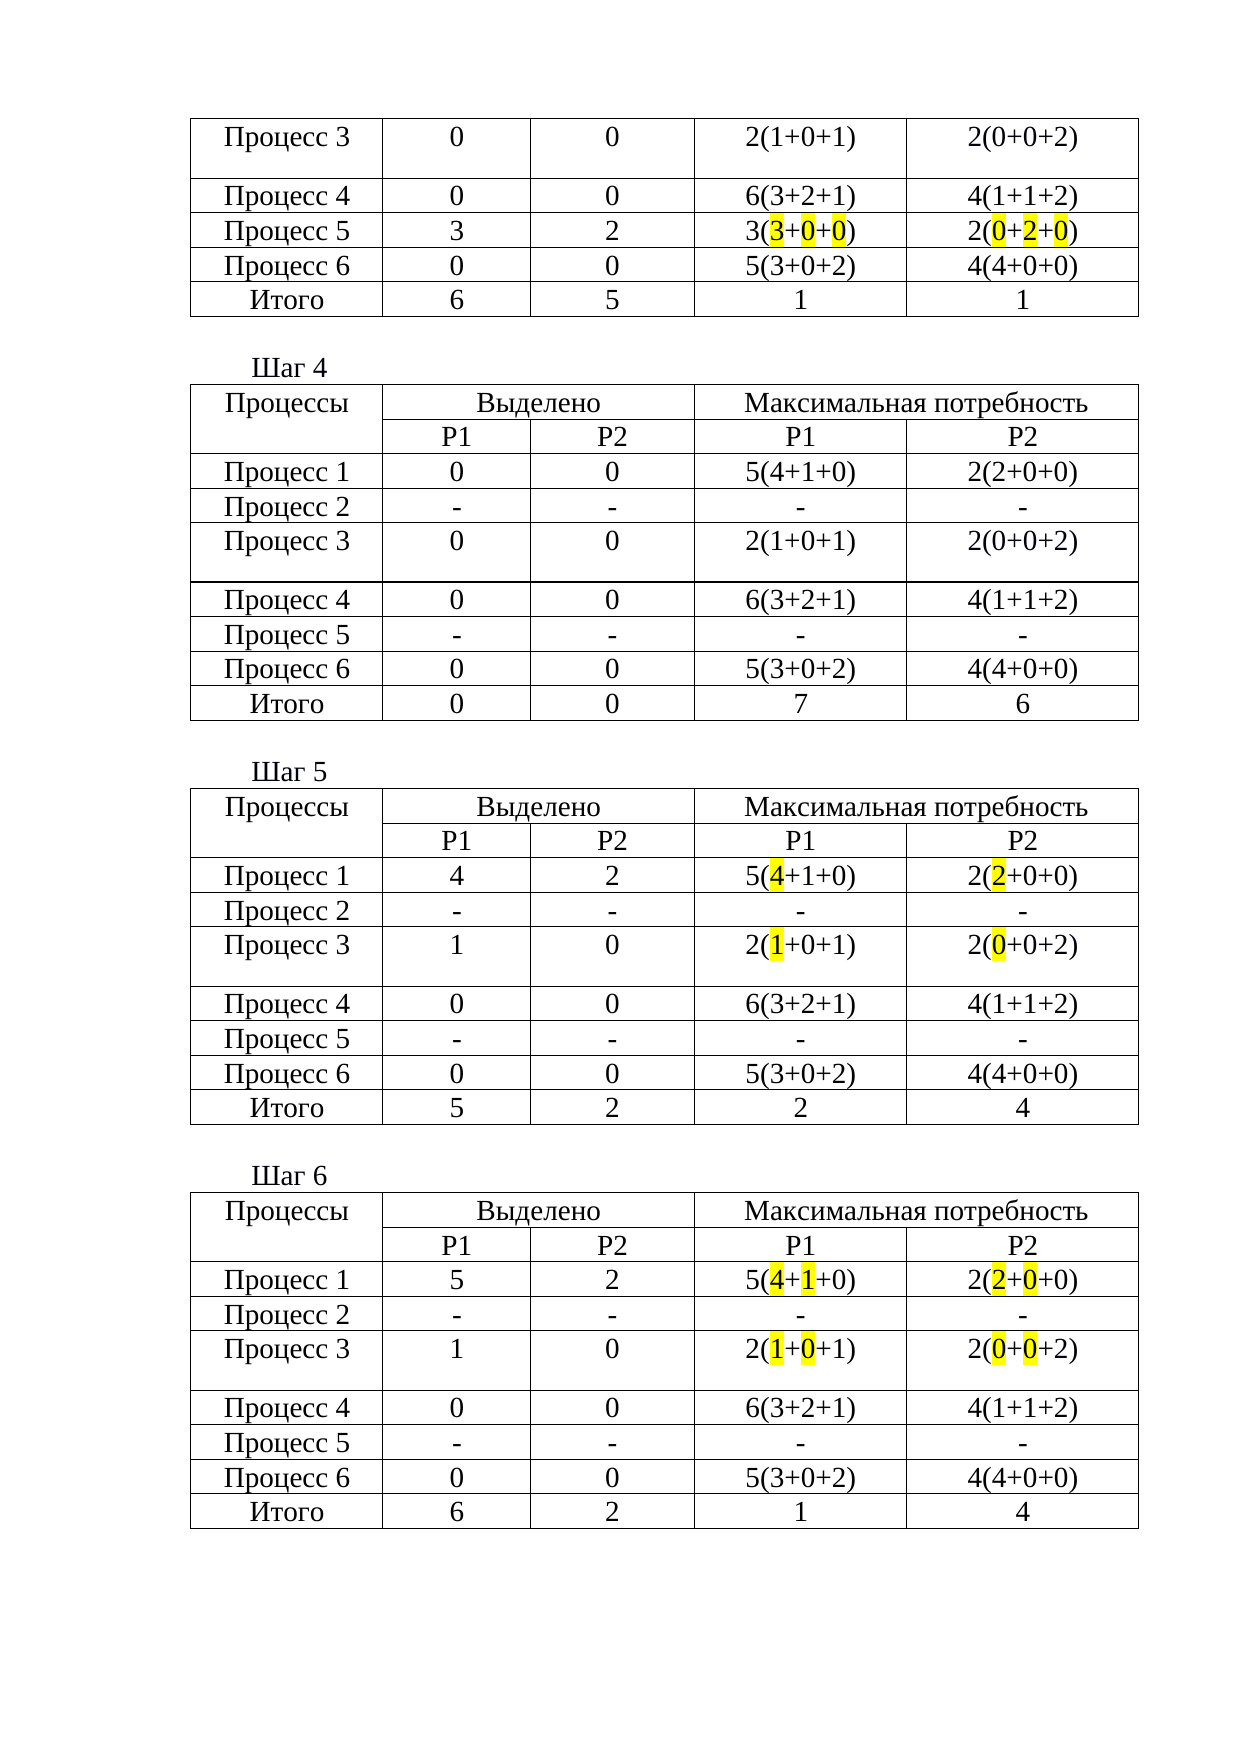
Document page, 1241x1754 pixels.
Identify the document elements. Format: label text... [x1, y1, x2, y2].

table_cell 0 [383, 454, 530, 488]
table_cell P2 [531, 1228, 694, 1261]
table_cell - [383, 1021, 530, 1055]
table_cell Процесс 2 [191, 1297, 382, 1330]
table_cell 6 [383, 282, 530, 316]
table_cell 5(4+1+0) [815, 1262, 906, 1296]
table_cell Процесс 3 [191, 927, 382, 986]
table_cell Процесс 6 [191, 1460, 382, 1493]
table_cell 4(4+0+0) [907, 248, 1138, 281]
table_cell 6(3+2+1) [695, 1391, 906, 1424]
table_cell 3(3+0+0) [846, 213, 906, 247]
table_cell 5(3+0+2) [695, 1460, 906, 1493]
table_cell 0 [383, 523, 530, 581]
table_cell Итого [191, 1090, 382, 1124]
table_cell P1 [695, 1228, 906, 1261]
table_cell 2(0+0+2) [907, 1331, 1138, 1389]
table_cell 2(2+0+0) [907, 1262, 992, 1296]
table_cell 3(3+0+0) [695, 213, 770, 247]
table_cell - [531, 893, 694, 926]
table_cell 4 [383, 858, 530, 892]
table_cell 5 [531, 282, 694, 316]
table_cell 0 [531, 927, 694, 986]
table_cell 4(4+0+0) [907, 1056, 1138, 1089]
table_cell 1 [907, 282, 1138, 316]
table_cell 2(2+0+0) [907, 454, 1138, 488]
table_cell 5(3+0+2) [695, 1056, 906, 1089]
table_cell P1 [383, 1228, 530, 1261]
table_cell Процесс 5 [191, 617, 382, 651]
table_cell 0 [383, 1391, 530, 1424]
table_header Процессы [191, 1193, 382, 1261]
table_header Максимальная потребность [695, 1193, 1138, 1227]
table_cell Итого [191, 686, 382, 720]
table_cell 2(0+0+2) [907, 119, 1138, 177]
table_cell Процесс 5 [191, 1425, 382, 1459]
table_cell 6(3+2+1) [695, 179, 906, 212]
table_cell 0 [383, 119, 530, 177]
table_cell - [907, 1425, 1138, 1459]
table_cell 0 [531, 248, 694, 281]
table_cell 5 [383, 1090, 530, 1124]
table_cell 5 [383, 1262, 530, 1296]
table_cell Процесс 3 [191, 523, 382, 581]
table_cell 0 [383, 686, 530, 720]
table_cell Процесс 4 [191, 179, 382, 212]
table_cell P2 [907, 1228, 1138, 1261]
table_cell - [695, 893, 906, 926]
table_cell 2(2+0+0) [907, 858, 992, 892]
table_cell 0 [383, 987, 530, 1020]
table_cell Процесс 2 [191, 489, 382, 522]
table_cell Процесс 1 [191, 1262, 382, 1296]
table_cell 0 [531, 454, 694, 488]
table_cell 6 [383, 1494, 530, 1528]
table_cell 0 [531, 1391, 694, 1424]
table_cell 6(3+2+1) [695, 987, 906, 1020]
table_cell 3(3+0+0) [815, 213, 832, 247]
table_cell 2 [531, 1090, 694, 1124]
table_cell 0 [531, 179, 694, 212]
table_cell 2(1+0+1) [695, 119, 906, 177]
table_header Максимальная потребность [695, 789, 1138, 822]
table_cell - [695, 617, 906, 651]
table_cell P2 [907, 824, 1138, 857]
table_cell 1 [383, 1331, 530, 1389]
table_header Выделено [383, 385, 694, 418]
table_cell - [695, 1425, 906, 1459]
table_cell Процесс 4 [191, 987, 382, 1020]
table_cell Процесс 1 [191, 858, 382, 892]
table_cell 2 [531, 1494, 694, 1528]
table_cell - [383, 617, 530, 651]
table_cell 1 [695, 282, 906, 316]
table_cell 4(1+1+2) [907, 179, 1138, 212]
table_cell 2(0+0+2) [907, 523, 1138, 581]
table_cell 2 [531, 213, 694, 247]
table_cell 4(1+1+2) [907, 1391, 1138, 1424]
table_cell 2(0+2+0) [1068, 213, 1138, 247]
table_cell 0 [383, 179, 530, 212]
table_header Процессы [191, 385, 382, 453]
table_cell 0 [383, 248, 530, 281]
table_cell 0 [383, 652, 530, 685]
table_cell Процесс 1 [191, 454, 382, 488]
table_cell 2 [531, 1262, 694, 1296]
table_cell 5(4+1+0) [695, 454, 906, 488]
table_cell Процесс 6 [191, 1056, 382, 1089]
table_cell 0 [383, 583, 530, 616]
table_cell - [695, 489, 906, 522]
table_cell 5(4+1+0) [695, 1262, 770, 1296]
table_cell 5(3+0+2) [695, 652, 906, 685]
table_cell 5(4+1+0) [784, 858, 906, 892]
table_cell - [695, 1297, 906, 1330]
table_cell - [695, 1021, 906, 1055]
table_cell P2 [907, 420, 1138, 453]
table_cell 4 [907, 1090, 1138, 1124]
table_cell 0 [383, 1056, 530, 1089]
table_cell 3(3+0+0) [784, 213, 801, 247]
table_cell 5(3+0+2) [695, 248, 906, 281]
table_cell 6(3+2+1) [695, 583, 906, 616]
table_cell 0 [531, 1331, 694, 1389]
table_cell Процесс 5 [191, 1021, 382, 1055]
table_cell 2(0+2+0) [1037, 213, 1054, 247]
table_cell - [907, 893, 1138, 926]
table_cell 2(0+2+0) [1006, 213, 1023, 247]
table_cell Процесс 3 [191, 1331, 382, 1389]
table_cell 0 [531, 1056, 694, 1089]
table_cell 2 [531, 858, 694, 892]
table_cell 3 [383, 213, 530, 247]
text Шаг 5 [177, 754, 1152, 788]
table_cell P1 [383, 824, 530, 857]
table_cell 0 [531, 987, 694, 1020]
table_cell 2 [695, 1090, 906, 1124]
table_cell 0 [531, 1460, 694, 1493]
table_cell - [383, 893, 530, 926]
table_cell - [531, 1425, 694, 1459]
table_cell 0 [383, 1460, 530, 1493]
table_cell Итого [191, 282, 382, 316]
table_cell P2 [531, 420, 694, 453]
table_cell 5(4+1+0) [784, 1262, 801, 1296]
table_cell 2(0+2+0) [907, 213, 992, 247]
text Шаг 6 [177, 1158, 1152, 1192]
table_cell P1 [695, 824, 906, 857]
table_cell 0 [531, 119, 694, 177]
table_cell 6 [907, 686, 1138, 720]
table_cell - [531, 1297, 694, 1330]
table_cell 2(2+0+0) [1006, 858, 1138, 892]
table_cell 2(1+0+1) [695, 1331, 906, 1389]
table_header Выделено [383, 1193, 694, 1227]
table_cell 0 [531, 523, 694, 581]
table_cell Процесс 6 [191, 652, 382, 685]
table_cell - [531, 617, 694, 651]
table_cell 1 [695, 1494, 906, 1528]
table_cell - [383, 489, 530, 522]
table_cell 2(2+0+0) [1006, 1262, 1023, 1296]
table_cell P1 [383, 420, 530, 453]
table_cell 4(4+0+0) [907, 1460, 1138, 1493]
table_cell P1 [695, 420, 906, 453]
table_cell - [907, 489, 1138, 522]
table_cell - [531, 489, 694, 522]
table_cell 4 [907, 1494, 1138, 1528]
table_cell 2(2+0+0) [1037, 1262, 1138, 1296]
table_cell 0 [531, 583, 694, 616]
table_cell 4(4+0+0) [907, 652, 1138, 685]
table_cell 2(1+0+1) [695, 523, 906, 581]
table_header Максимальная потребность [695, 385, 1138, 418]
table_cell 0 [531, 686, 694, 720]
table_cell 0 [531, 652, 694, 685]
table_cell - [531, 1021, 694, 1055]
table_cell Процесс 5 [191, 213, 382, 247]
table_cell - [907, 1021, 1138, 1055]
table_cell Процесс 4 [191, 583, 382, 616]
table_cell Процесс 2 [191, 893, 382, 926]
table_cell - [383, 1297, 530, 1330]
table_cell 1 [383, 927, 530, 986]
text Шаг 4 [177, 350, 1152, 384]
table_header Процессы [191, 789, 382, 857]
table_cell 4(1+1+2) [907, 987, 1138, 1020]
table_cell - [383, 1425, 530, 1459]
table_cell 4(1+1+2) [907, 583, 1138, 616]
table_cell 2(1+0+1) [695, 927, 906, 986]
table_cell P2 [531, 824, 694, 857]
table_cell Процесс 4 [191, 1391, 382, 1424]
table_cell - [907, 1297, 1138, 1330]
table_header Выделено [383, 789, 694, 822]
table_cell Процесс 3 [191, 119, 382, 177]
table_cell 5(4+1+0) [695, 858, 770, 892]
table_cell 7 [695, 686, 906, 720]
table_cell Процесс 6 [191, 248, 382, 281]
table_cell - [907, 617, 1138, 651]
table_cell Итого [191, 1494, 382, 1528]
table_cell 2(0+0+2) [907, 927, 1138, 986]
